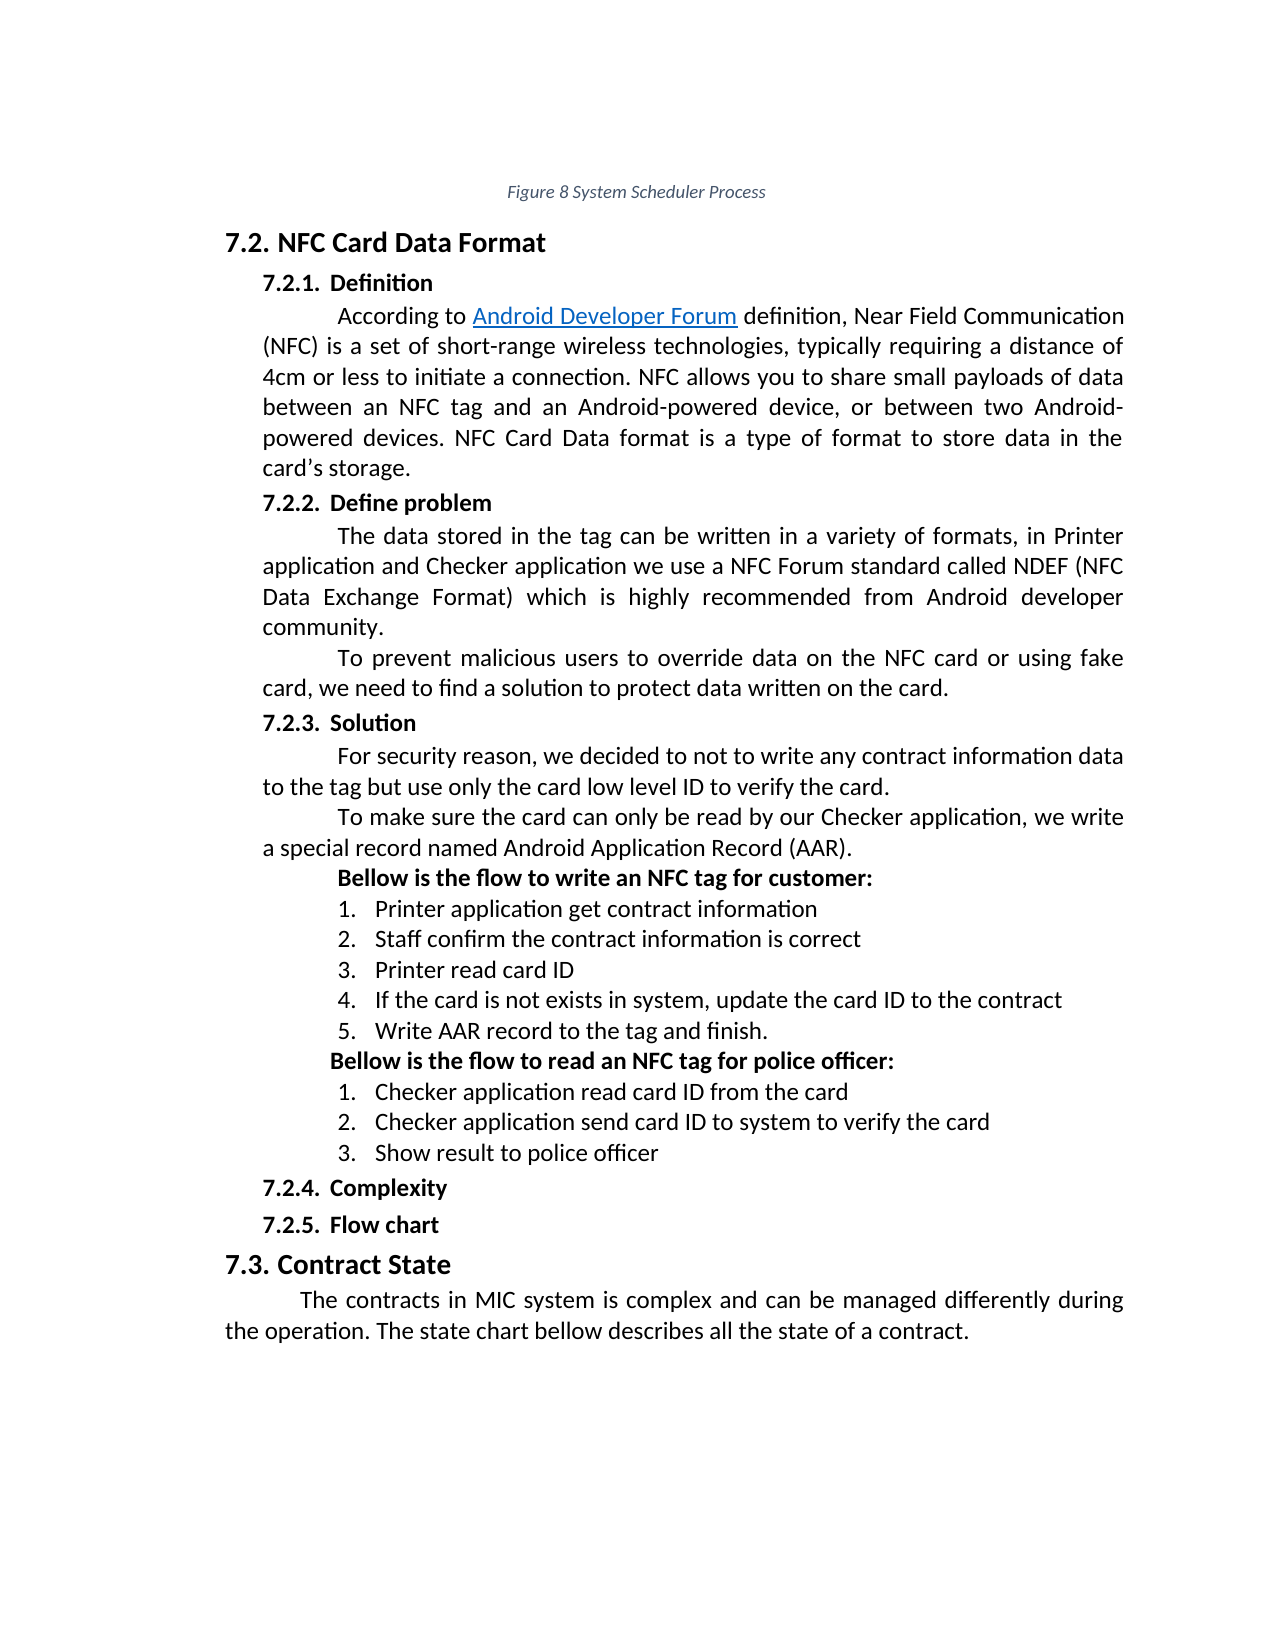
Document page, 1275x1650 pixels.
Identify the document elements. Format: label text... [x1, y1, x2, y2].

list Printer application get contract information [337, 893, 1125, 923]
subtitle Solution [262, 707, 1125, 738]
list If the card is not exists in system, update the card ID to the contract [337, 984, 1125, 1015]
text For security reason, we decided to not to write any contract information data to the tag but use only the card low level ID to verify the card. [262, 740, 1125, 801]
subtitle Flow chart [262, 1209, 1125, 1239]
subtitle NFC Card Data Format [225, 224, 1125, 260]
text Bellow is the flow to read an NFC tag for police officer: [255, 1045, 1125, 1076]
text The contracts in MIC system is complex and can be managed differently during the operation. The state chart bellow describes all the state of a contract. [225, 1284, 1125, 1345]
list Printer read card ID [337, 954, 1125, 984]
subtitle Contract State [225, 1246, 1125, 1281]
list Checker application read card ID from the card [337, 1076, 1125, 1106]
list Write AAR record to the tag and finish. [337, 1015, 1125, 1045]
text The data stored in the tag can be written in a variety of formats, in Printer application and Checker application we use a NFC Forum standard called NDEF (NFC Data Exchange Format) which is highly recommended from Android developer community. [262, 520, 1125, 642]
subtitle Definition [262, 267, 1125, 297]
list Staff confirm the contract information is correct [337, 923, 1125, 954]
subtitle Complexity [262, 1172, 1125, 1202]
text To prevent malicious users to override data on the NFC card or using fake card, we need to find a solution to protect data written on the card. [262, 642, 1125, 703]
list Show result to police officer [337, 1137, 1125, 1167]
subtitle Define problem [262, 487, 1125, 518]
list Checker application send card ID to system to verify the card [337, 1106, 1125, 1137]
text According to Android Developer Forum definition, Near Field Communication (NFC) is a set of short-range wireless technologies, typically requiring a distance of 4cm or less to initiate a connection. NFC allows you to share small payloads of data between an NFC tag and an Android-powered device, or between two Android-powered devices. NFC Card Data format is a type of format to store data in the card’s storage. [262, 300, 1125, 483]
text Bellow is the flow to write an NFC tag for customer: [262, 862, 1125, 893]
text To make sure the card can only be read by our Checker application, we write a special record named Android Application Record (AAR). [262, 801, 1125, 862]
